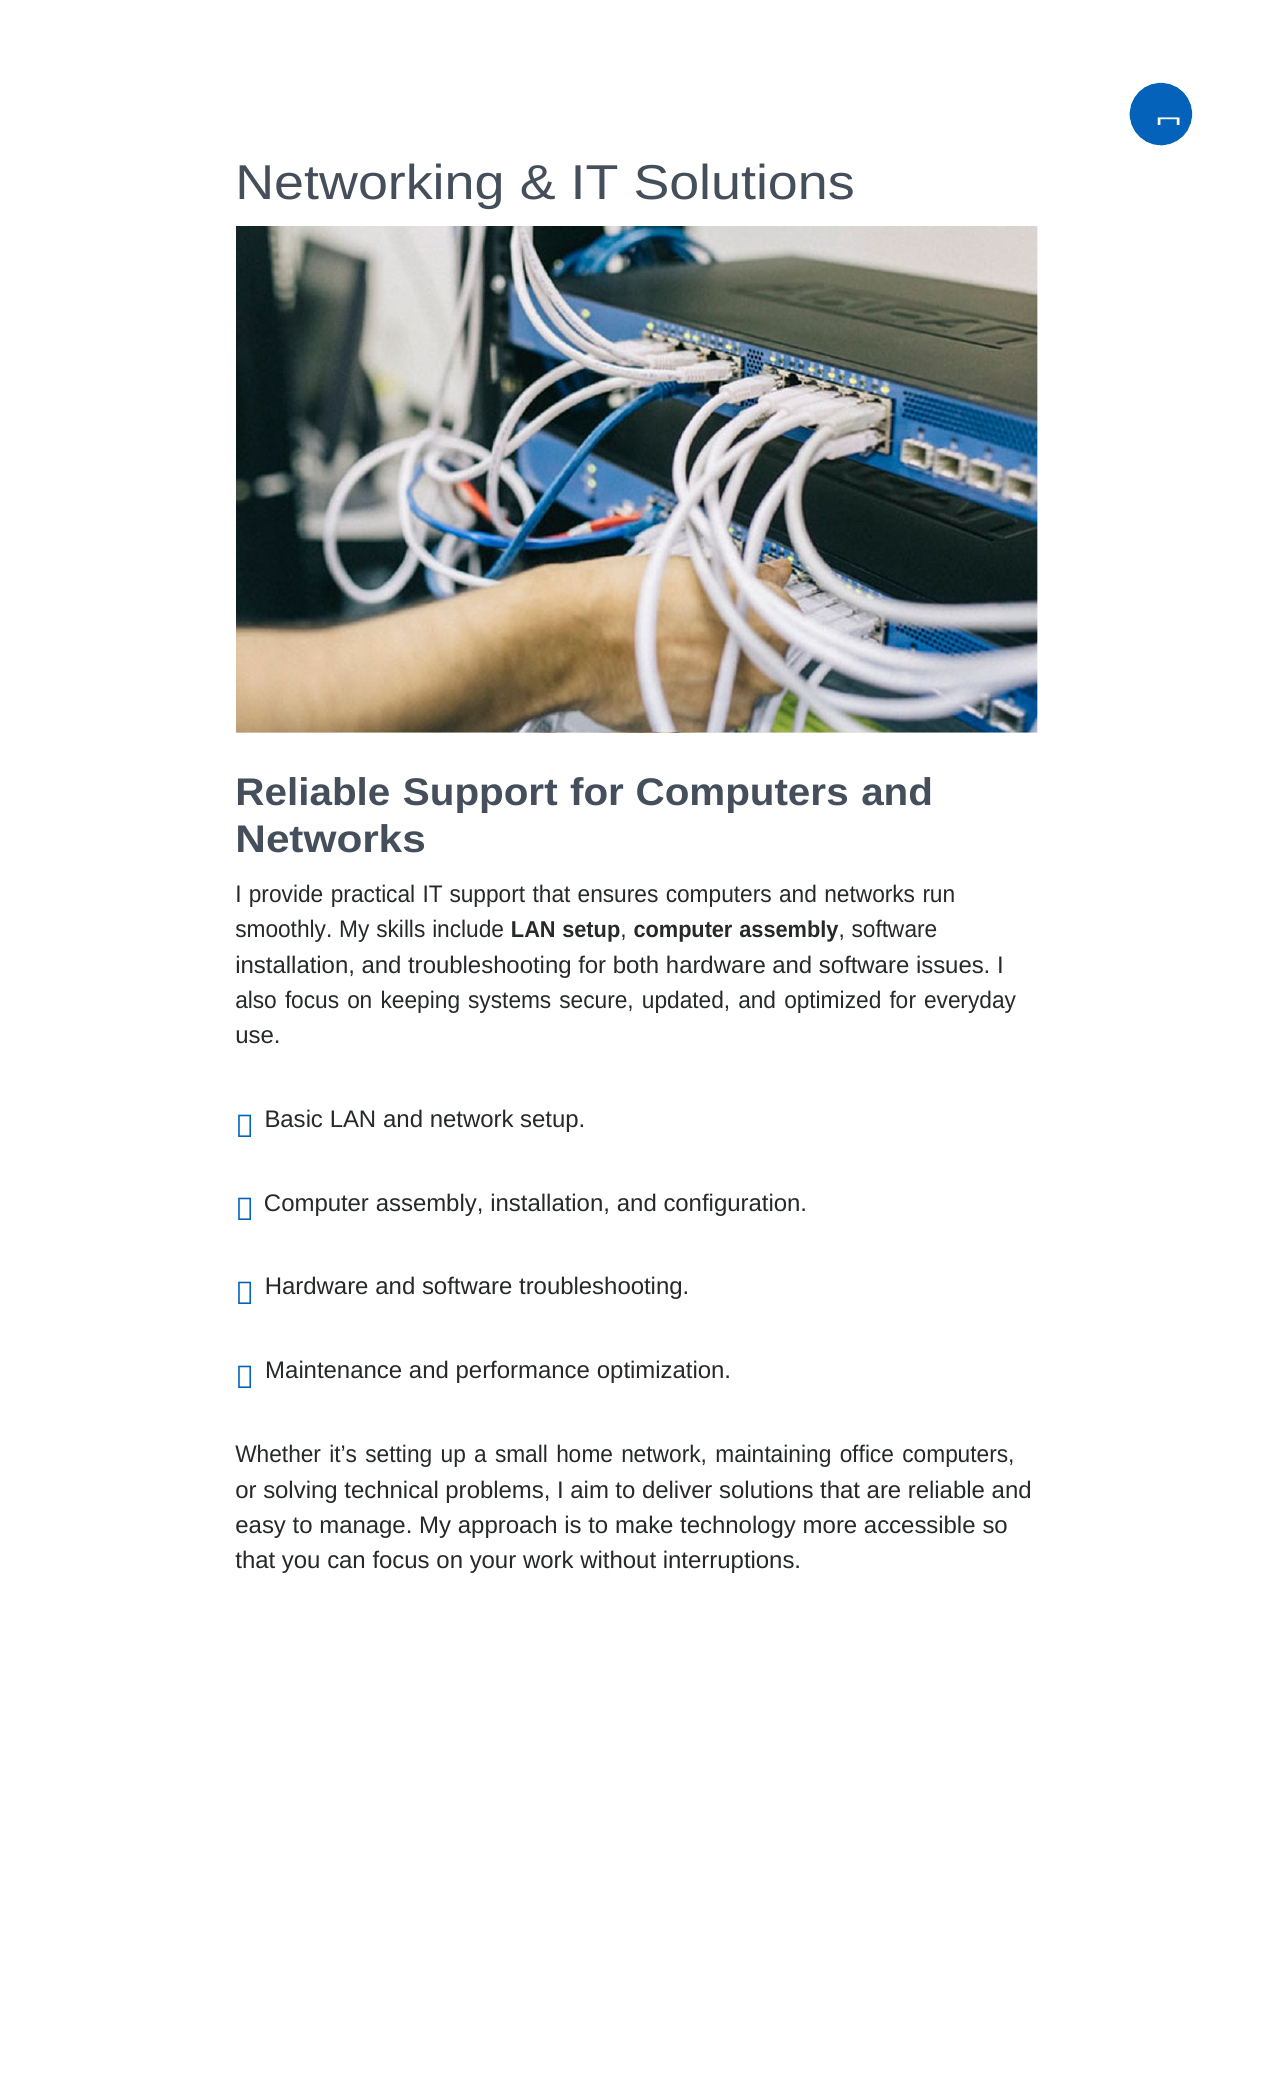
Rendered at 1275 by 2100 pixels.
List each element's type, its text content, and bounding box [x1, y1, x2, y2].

subtitle Networking & IT Solutions [235, 154, 1096, 210]
text  Maintenance and performance optimization. [235, 1345, 1096, 1397]
text Whether it’s setting up a small home network, maintaining office computers, or solving technical problems, I aim to deliver solutions that are reliable and easy to manage. My approach is to make technology more accessible so that you can focus on your work without interruptions. [235, 1440, 1037, 1574]
text I provide practical IT support that ensures computers and networks run smoothly. My skills include LAN setup, computer assembly, software installation, and troubleshooting for both hardware and software issues. I also focus on keeping systems secure, updated, and optimized for everyday use. [235, 880, 1024, 1049]
picture [236, 226, 1038, 733]
text  Computer assembly, installation, and configuration. [235, 1178, 1096, 1230]
text  Basic LAN and network setup. [235, 1094, 1096, 1146]
text  Hardware and software troubleshooting. [235, 1261, 1096, 1314]
